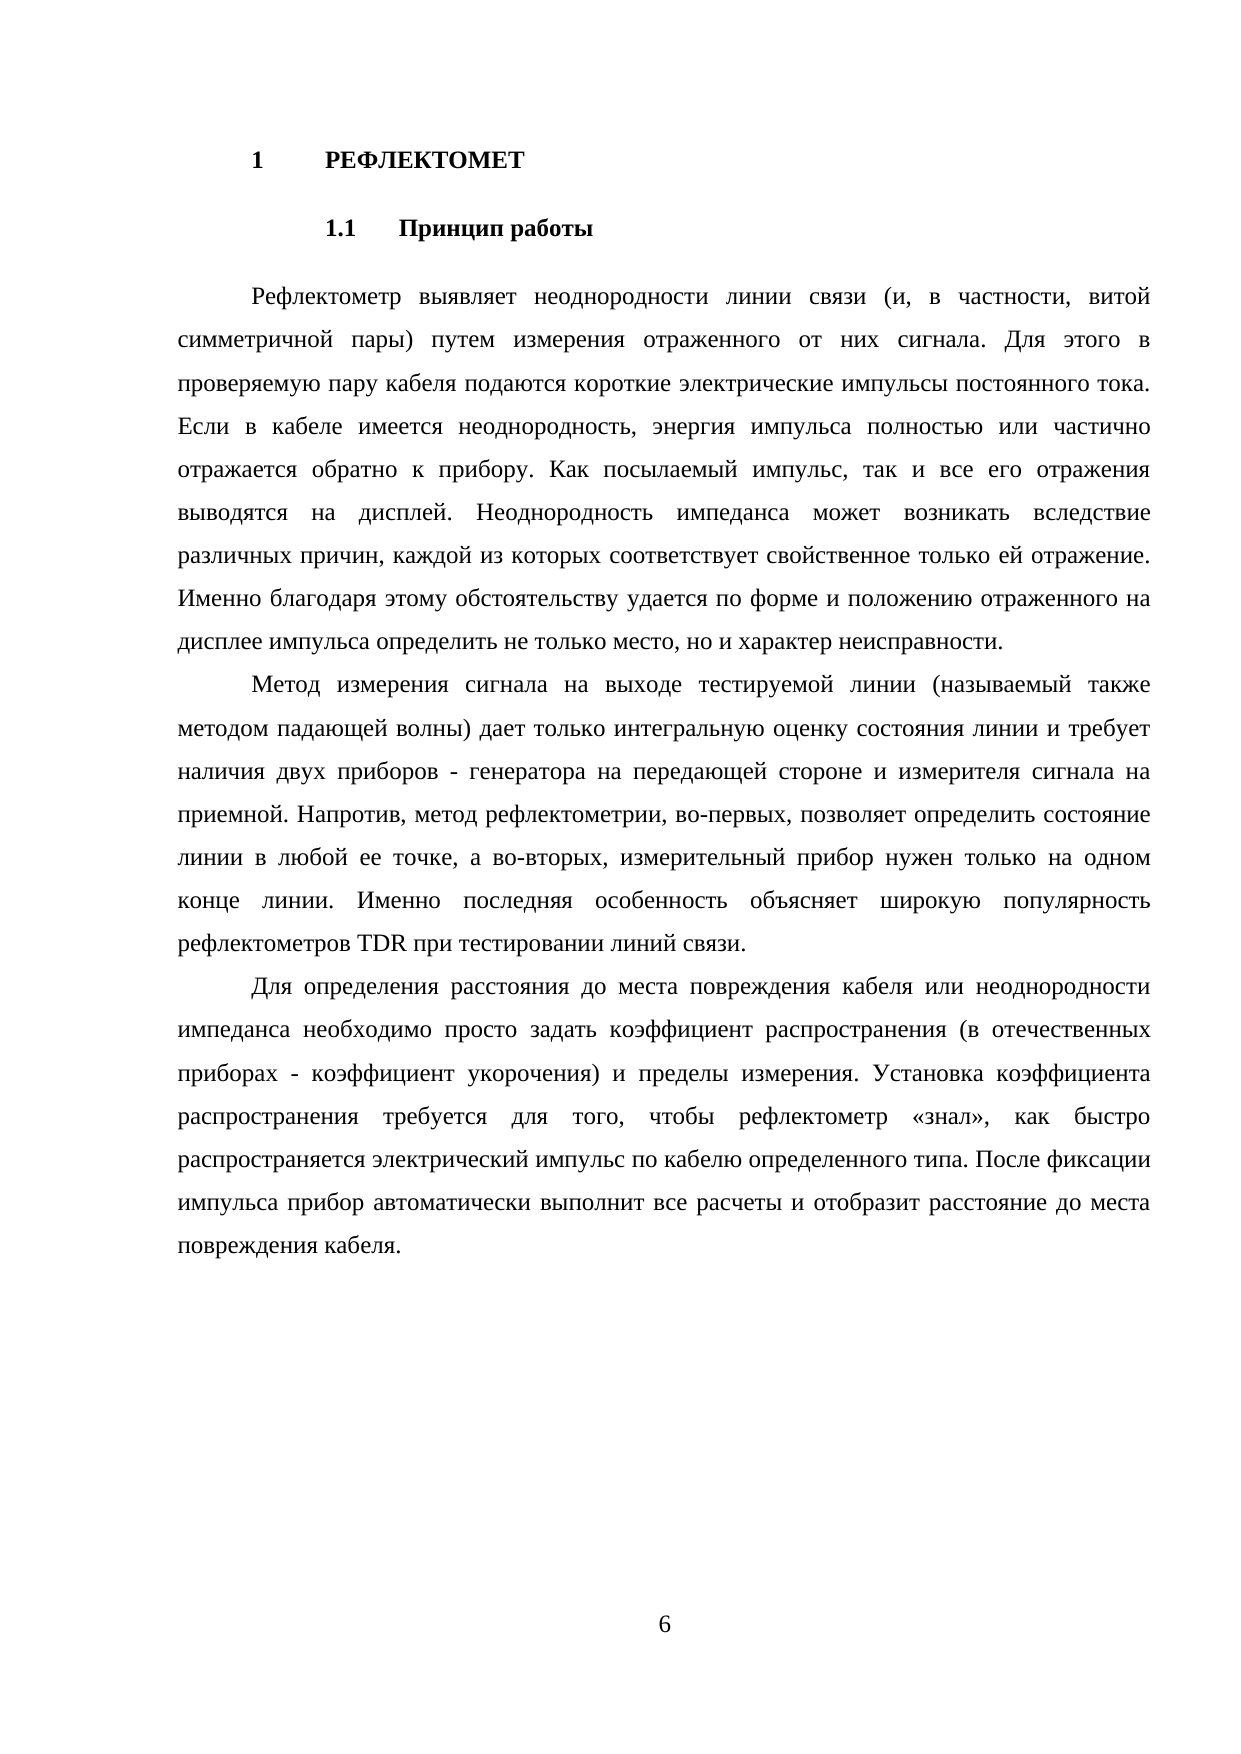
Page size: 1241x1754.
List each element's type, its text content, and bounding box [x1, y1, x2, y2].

text Рефлектометр выявляет неоднородности линии связи (и, в частности, витой симметричной пары) путем измерения отраженного от них сигнала. Для этого в проверяемую пару кабеля подаются короткие электрические импульсы постоянного тока. Если в кабеле имеется неоднородность, энергия импульса полностью или частично отражается обратно к прибору. Как посылаемый импульс, так и все его отражения выводятся на дисплей. Неоднородность импеданса может возникать вследствие различных причин, каждой из которых соответствует свойственное только ей отражение. Именно благодаря этому обстоятельству удается по форме и положению отраженного на дисплее импульса определить не только место, но и характер неисправности. [177, 283, 1152, 657]
text Метод измерения сигнала на выходе тестируемой линии (называемый также методом падающей волны) дает только интегральную оценку состояния линии и требует наличия двух приборов - генератора на передающей стороне и измерителя сигнала на приемной. Напротив, метод рефлектометрии, во-первых, позволяет определить состояние линии в любой ее точке, а во-вторых, измерительный прибор нужен только на одном конце линии. Именно последняя особенность объясняет широкую популярность рефлектометров TDR при тестировании линий связи. [177, 672, 1152, 959]
text Для определения расстояния до места повреждения кабеля или неоднородности импеданса необходимо просто задать коэффициент распространения (в отечественных приборах - коэффициент укорочения) и пределы измерения. Установка коэффициента распространения требуется для того, чтобы рефлектометр «знал», как быстро распространяется электрический импульс по кабелю определенного типа. После фиксации импульса прибор автоматически выполнит все расчеты и отобразит расстояние до места повреждения кабеля. [177, 973, 1152, 1261]
subtitle Принцип работы [251, 215, 1093, 244]
subtitle Рефлектомет [251, 145, 1152, 174]
